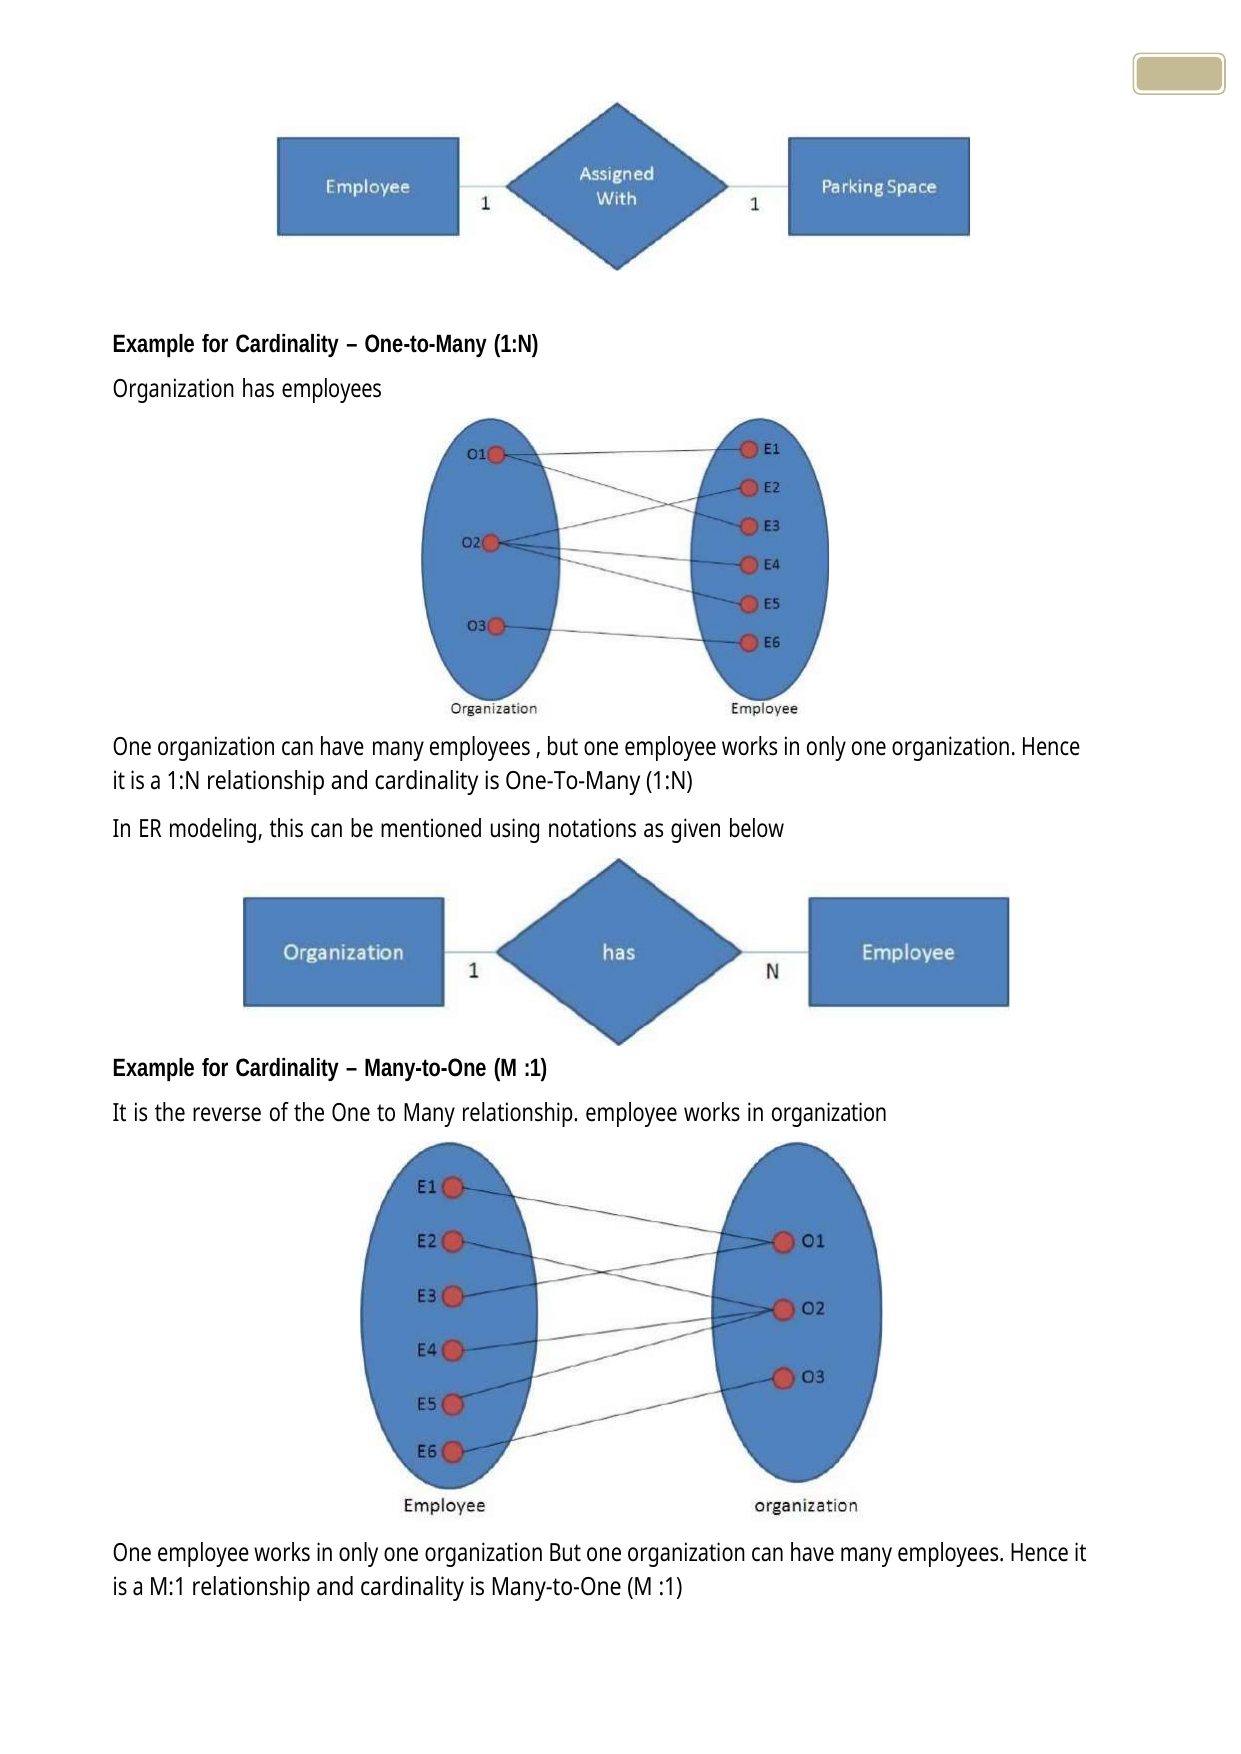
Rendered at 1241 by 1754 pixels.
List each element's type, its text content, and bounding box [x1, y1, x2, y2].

text It is the reverse of the One to Many relationship. employee works in organization [112, 1095, 1169, 1129]
subtitle Example for Cardinality – One-to-Many (1:N) [112, 329, 1169, 358]
picture [420, 417, 830, 722]
text Organization has employees [112, 371, 1169, 405]
picture [276, 101, 971, 271]
text In ER modeling, this can be mentioned using notations as given below [112, 810, 1169, 844]
picture [359, 1141, 883, 1522]
picture [242, 857, 1010, 1046]
